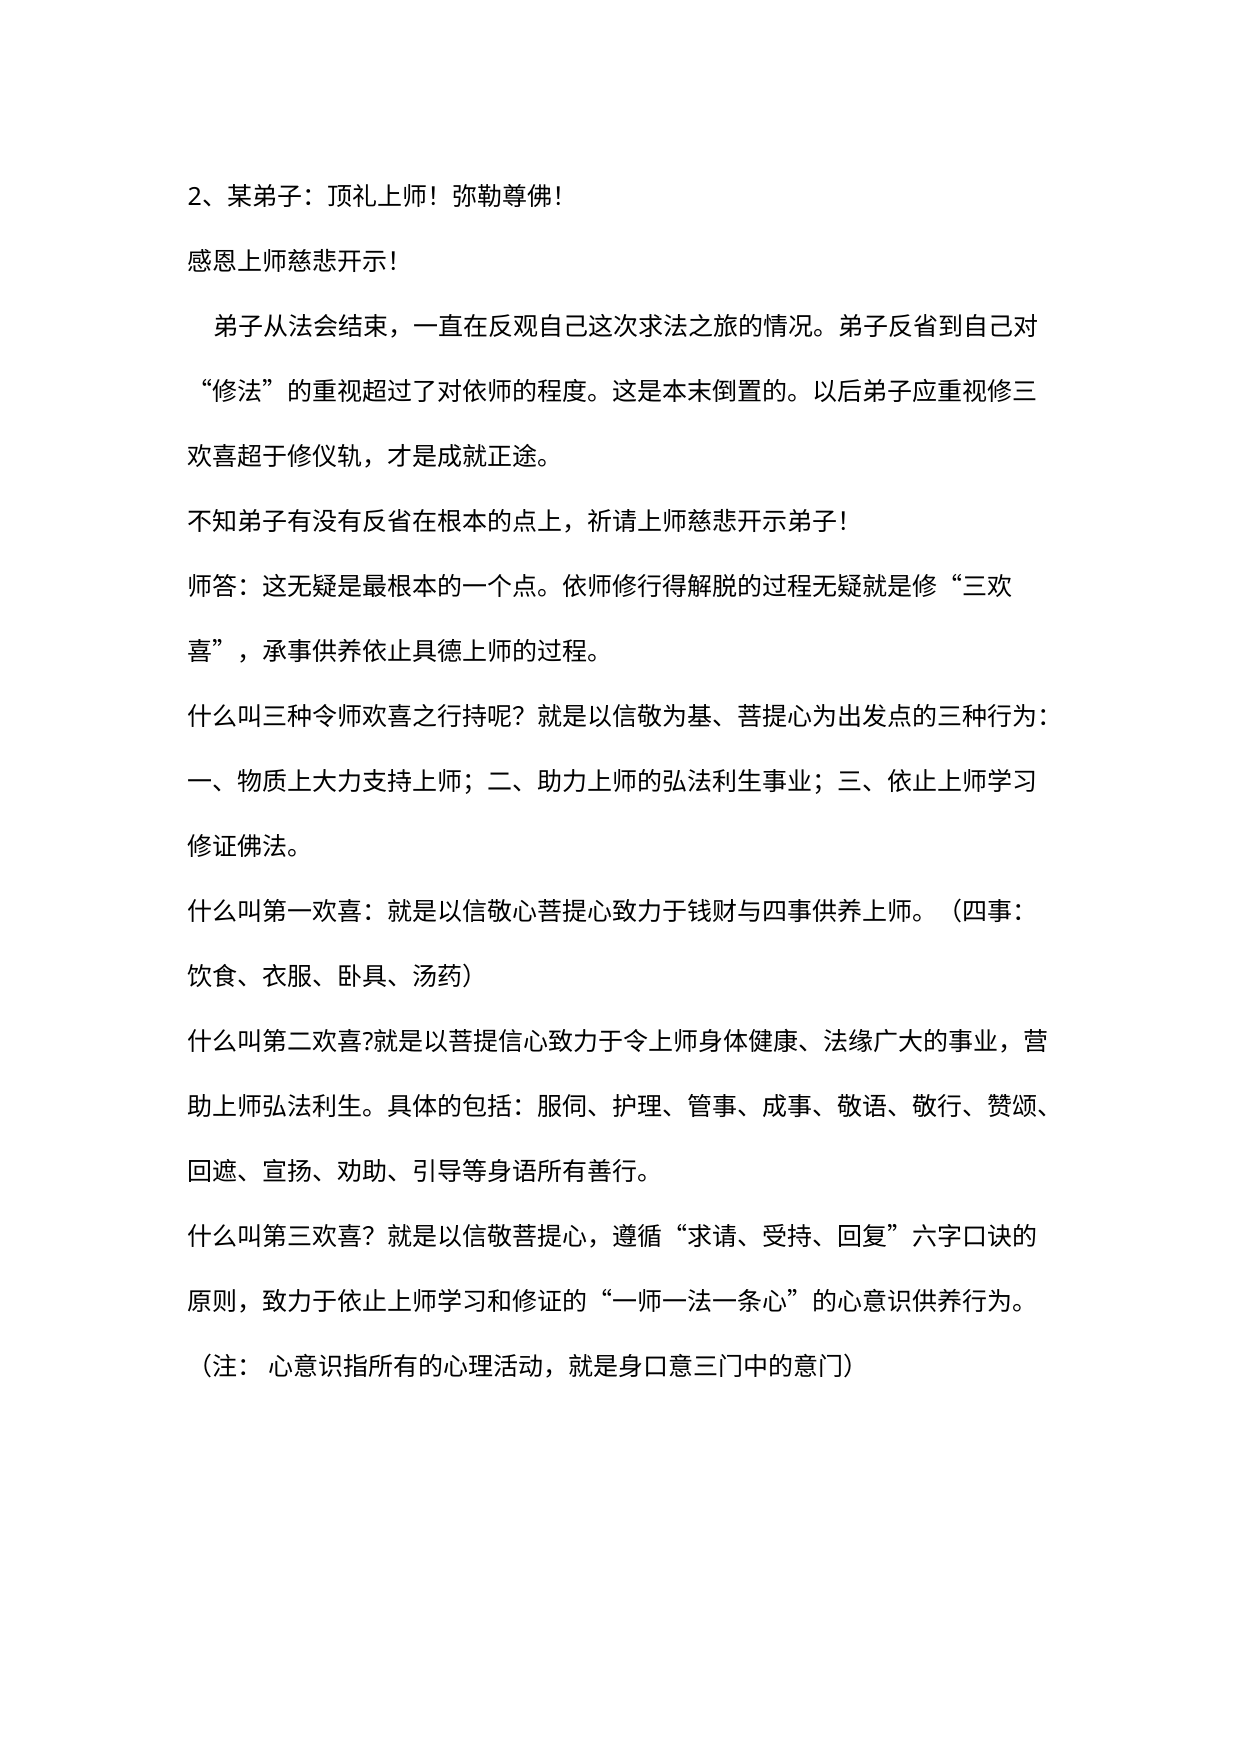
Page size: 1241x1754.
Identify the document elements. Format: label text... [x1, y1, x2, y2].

text 2、某弟子：顶礼上师！弥勒尊佛！ 感恩上师慈悲开示！ 弟子从法会结束，一直在反观自己这次求法之旅的情况。弟子反省到自己对“修法”的重视超过了对依师的程度。这是本末倒置的。以后弟子应重视修三欢喜超于修仪轨，才是成就正途。 不知弟子有没有反省在根本的点上，祈请上师慈悲开示弟子！ 师答：这无疑是最根本的一个点。依师修行得解脱的过程无疑就是修“三欢喜”，承事供养依止具德上师的过程。 什么叫三种令师欢喜之行持呢？就是以信敬为基、菩提心为出发点的三种行为：一、物质上大力支持上师；二、助力上师的弘法利生事业；三、依止上师学习修证佛法。 什么叫第一欢喜：就是以信敬心菩提心致力于钱财与四事供养上师。（四事：饮食、衣服、卧具、汤药） 什么叫第二欢喜?就是以菩提信心致力于令上师身体健康、法缘广大的事业，营助上师弘法利生。具体的包括：服伺、护理、管事、成事、敬语、敬行、赞颂、回遮、宣扬、劝助、引导等身语所有善行。 什么叫第三欢喜？就是以信敬菩提心，遵循“求请、受持、回复”六字口诀的原则，致力于依止上师学习和修证的“一师一法一条心”的心意识供养行为。（注： 心意识指所有的心理活动，就是身口意三门中的意门） [187, 162, 1053, 1397]
